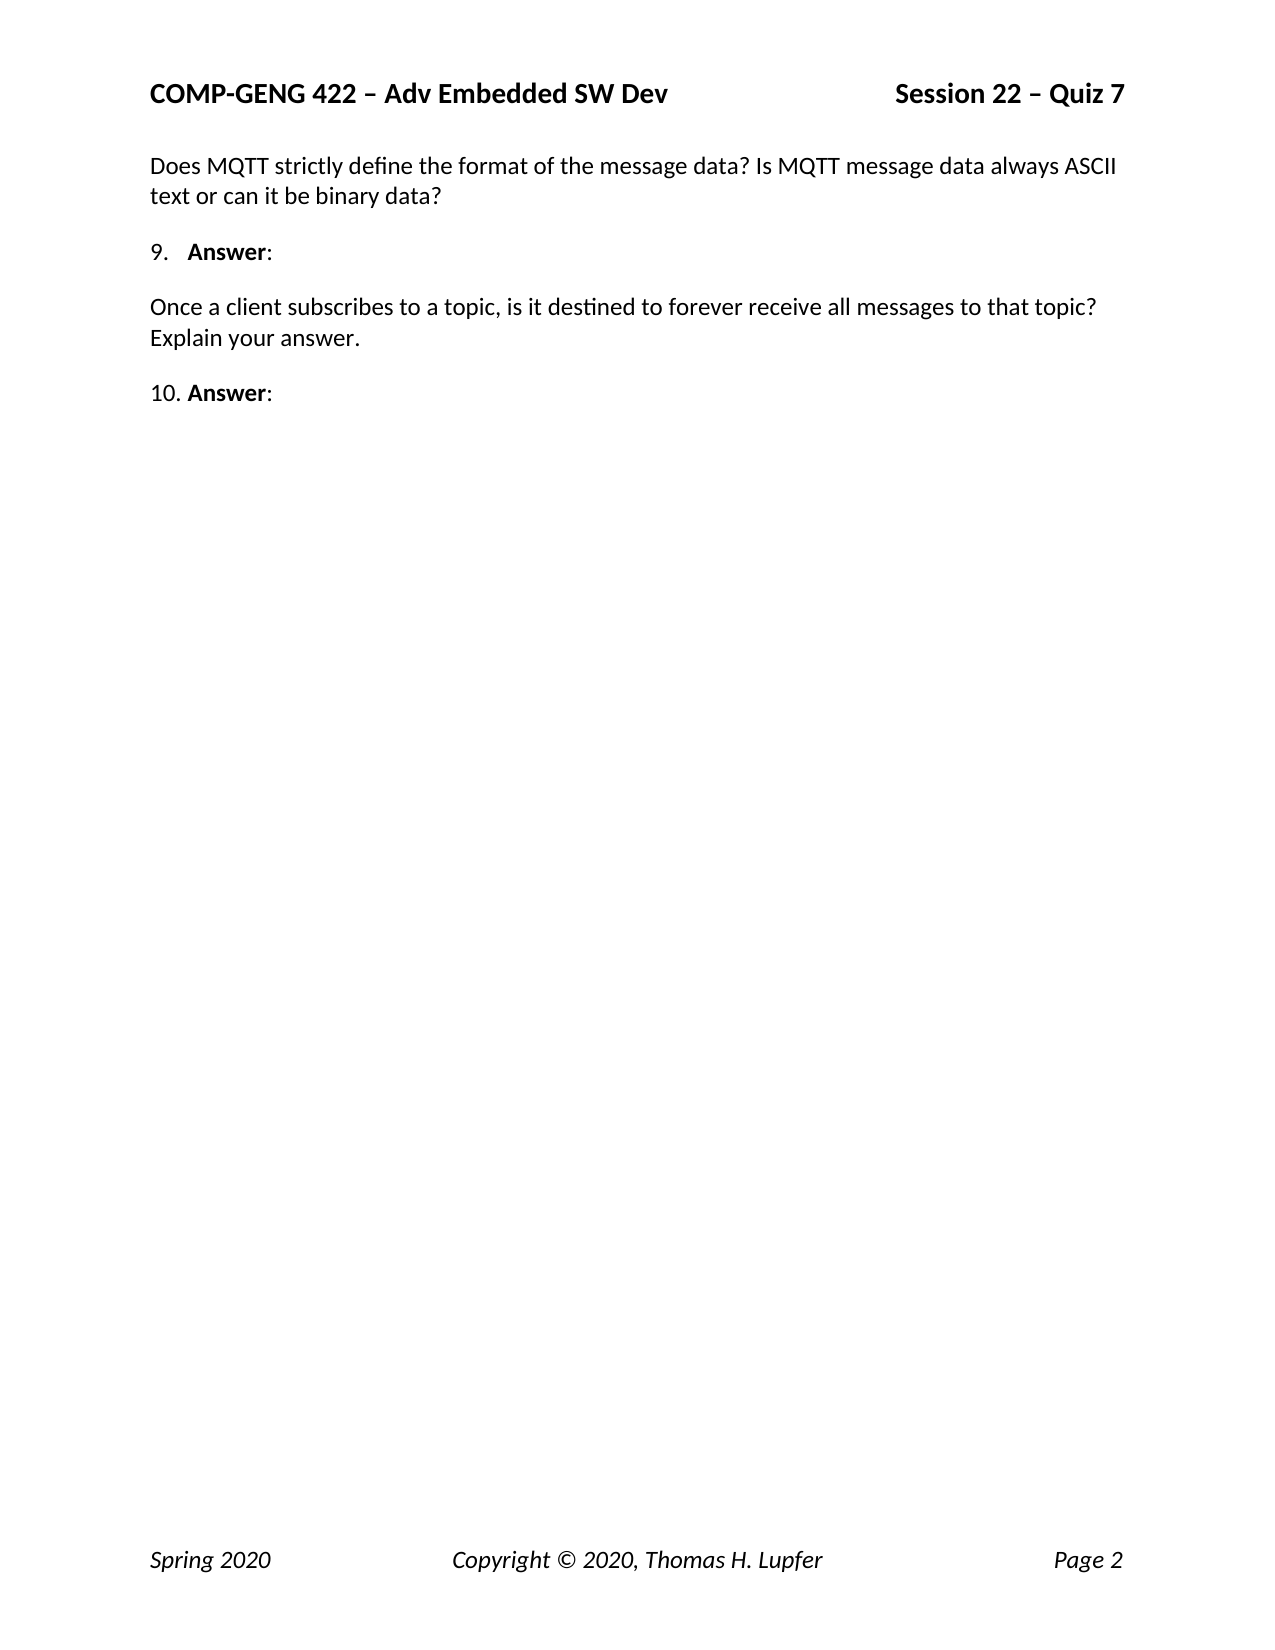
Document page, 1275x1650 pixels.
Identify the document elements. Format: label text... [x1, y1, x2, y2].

text Once a client subscribes to a topic, is it destined to forever receive all messages to that topic? Explain your answer. [150, 292, 1125, 353]
list Answer: [150, 236, 1125, 267]
text Does MQTT strictly define the format of the message data? Is MQTT message data always ASCII text or can it be binary data? [150, 150, 1125, 211]
list Answer: [150, 378, 1125, 408]
